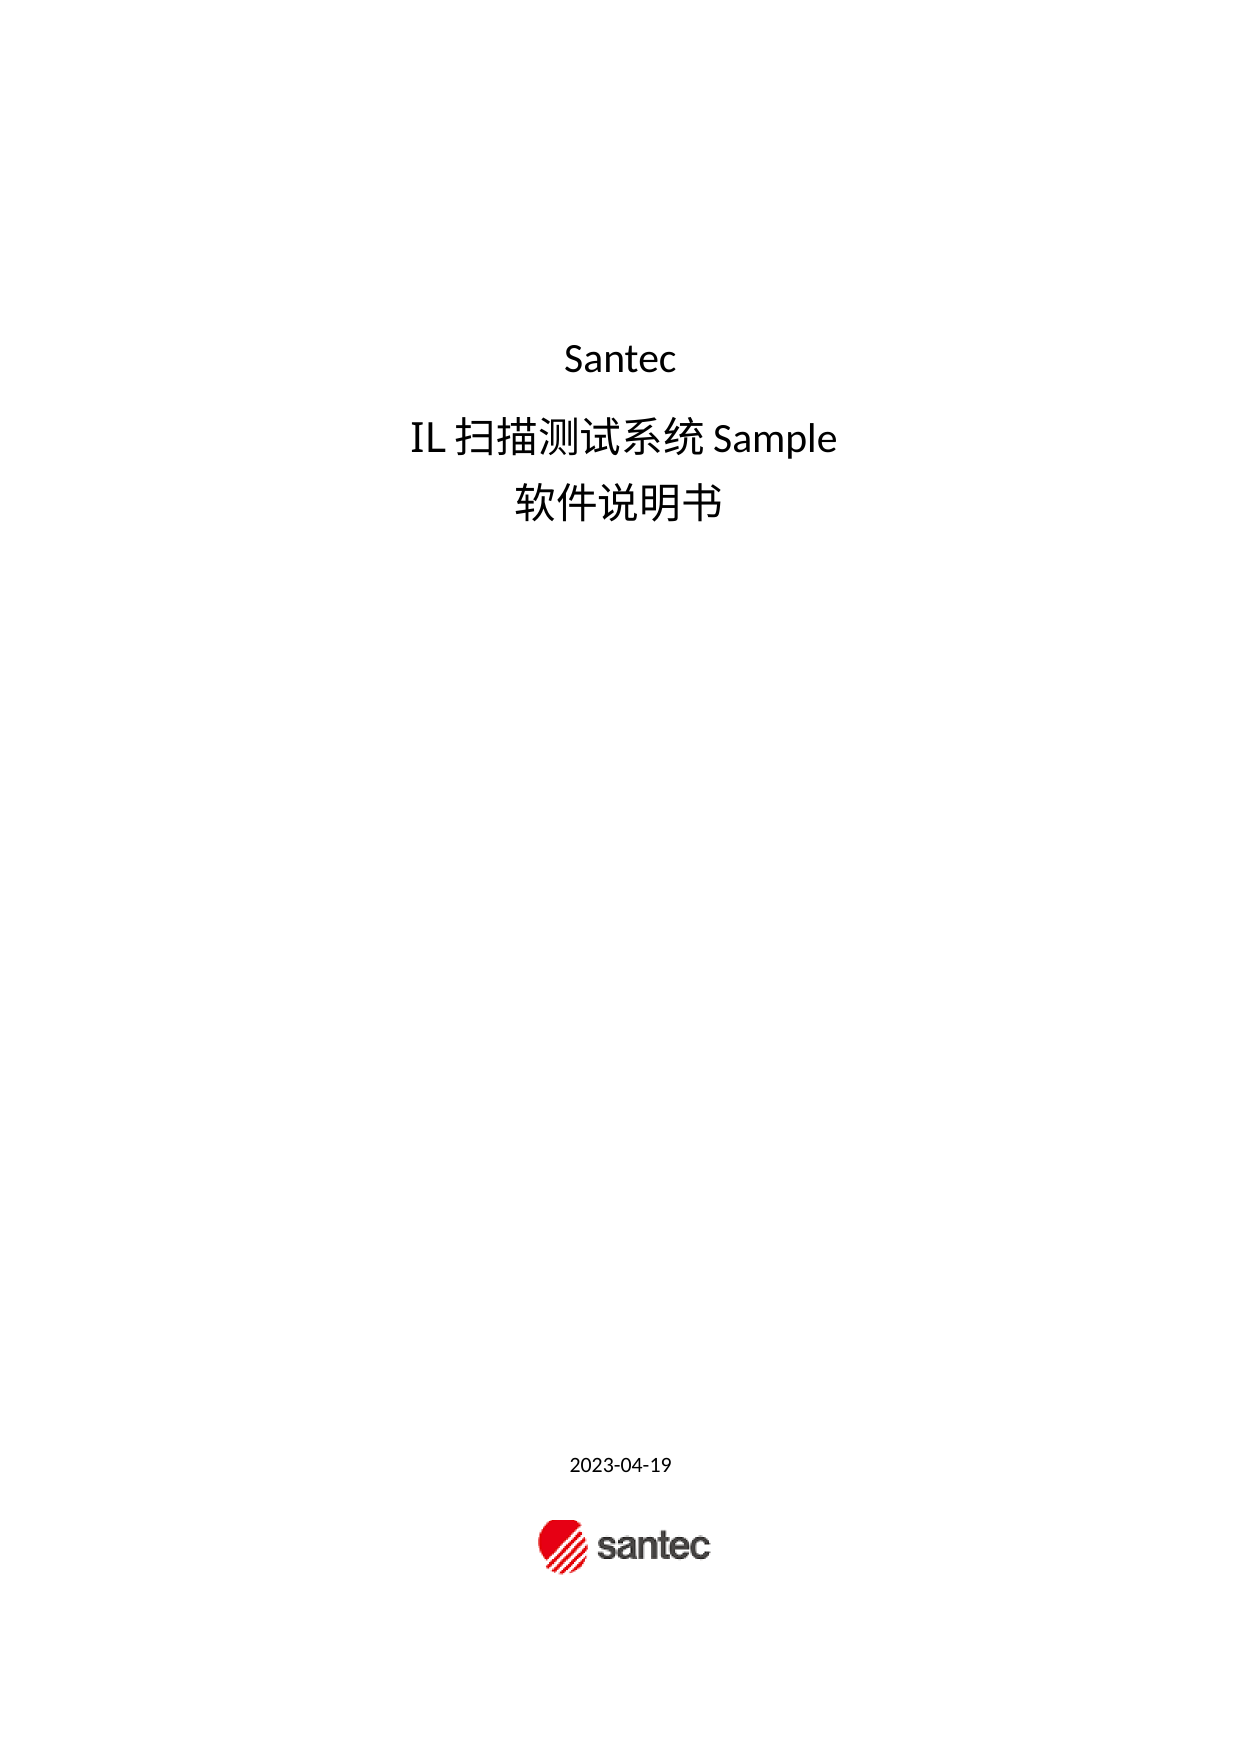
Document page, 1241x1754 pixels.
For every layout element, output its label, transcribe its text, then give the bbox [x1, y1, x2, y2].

text Santec [142, 332, 1099, 383]
text 2023-04-19 [142, 1452, 1099, 1478]
text IL扫描测试系统Sample [368, 404, 1013, 464]
picture [534, 1519, 714, 1576]
text 软件说明书 [368, 470, 1013, 531]
